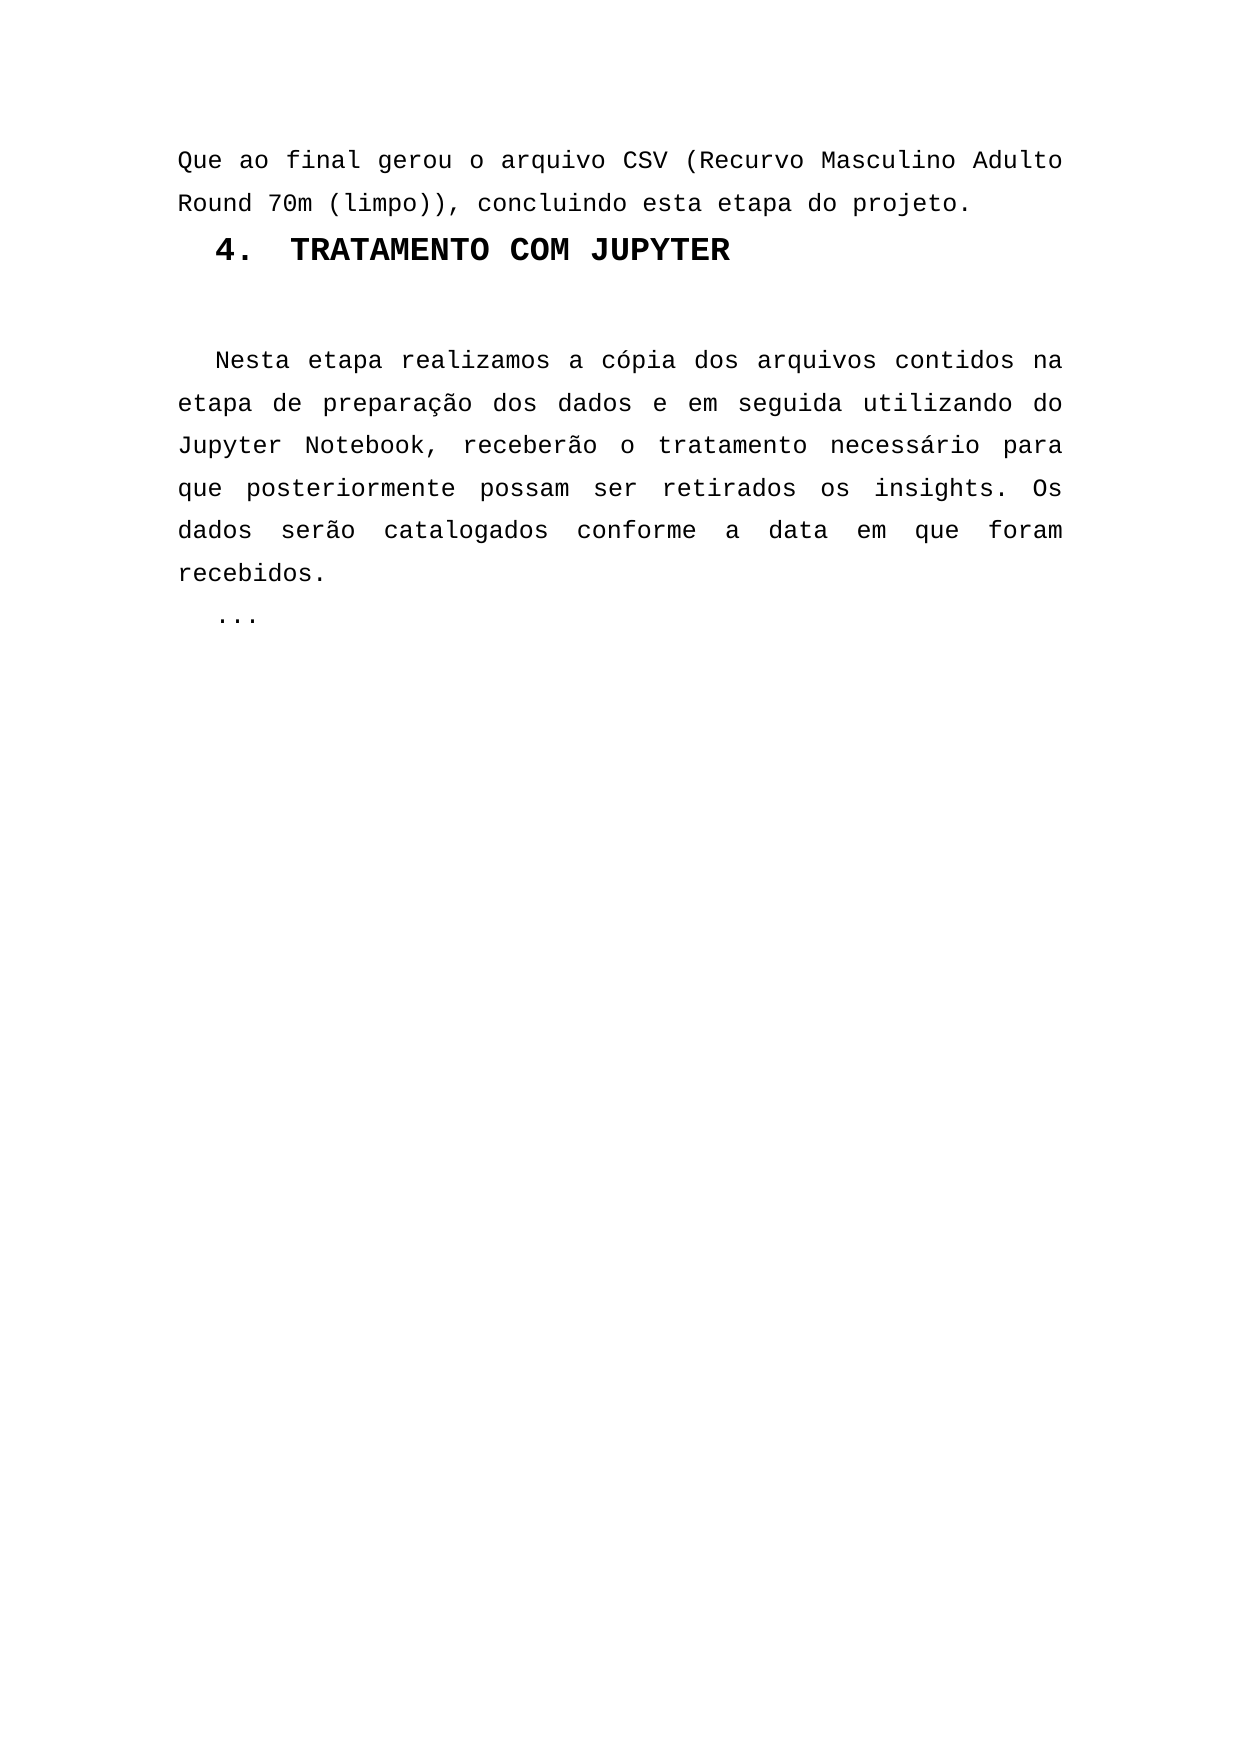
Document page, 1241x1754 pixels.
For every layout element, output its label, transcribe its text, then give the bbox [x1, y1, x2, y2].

list TRATAMENTO COM JUPYTER [215, 233, 1063, 270]
text ... [177, 603, 1063, 631]
text Nesta etapa realizamos a cópia dos arquivos contidos na etapa de preparação dos dados e em seguida utilizando do Jupyter Notebook, receberão o tratamento necessário para que posteriormente possam ser retirados os insights. Os dados serão catalogados conforme a data em que foram recebidos. [177, 348, 1063, 588]
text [177, 148, 1063, 218]
